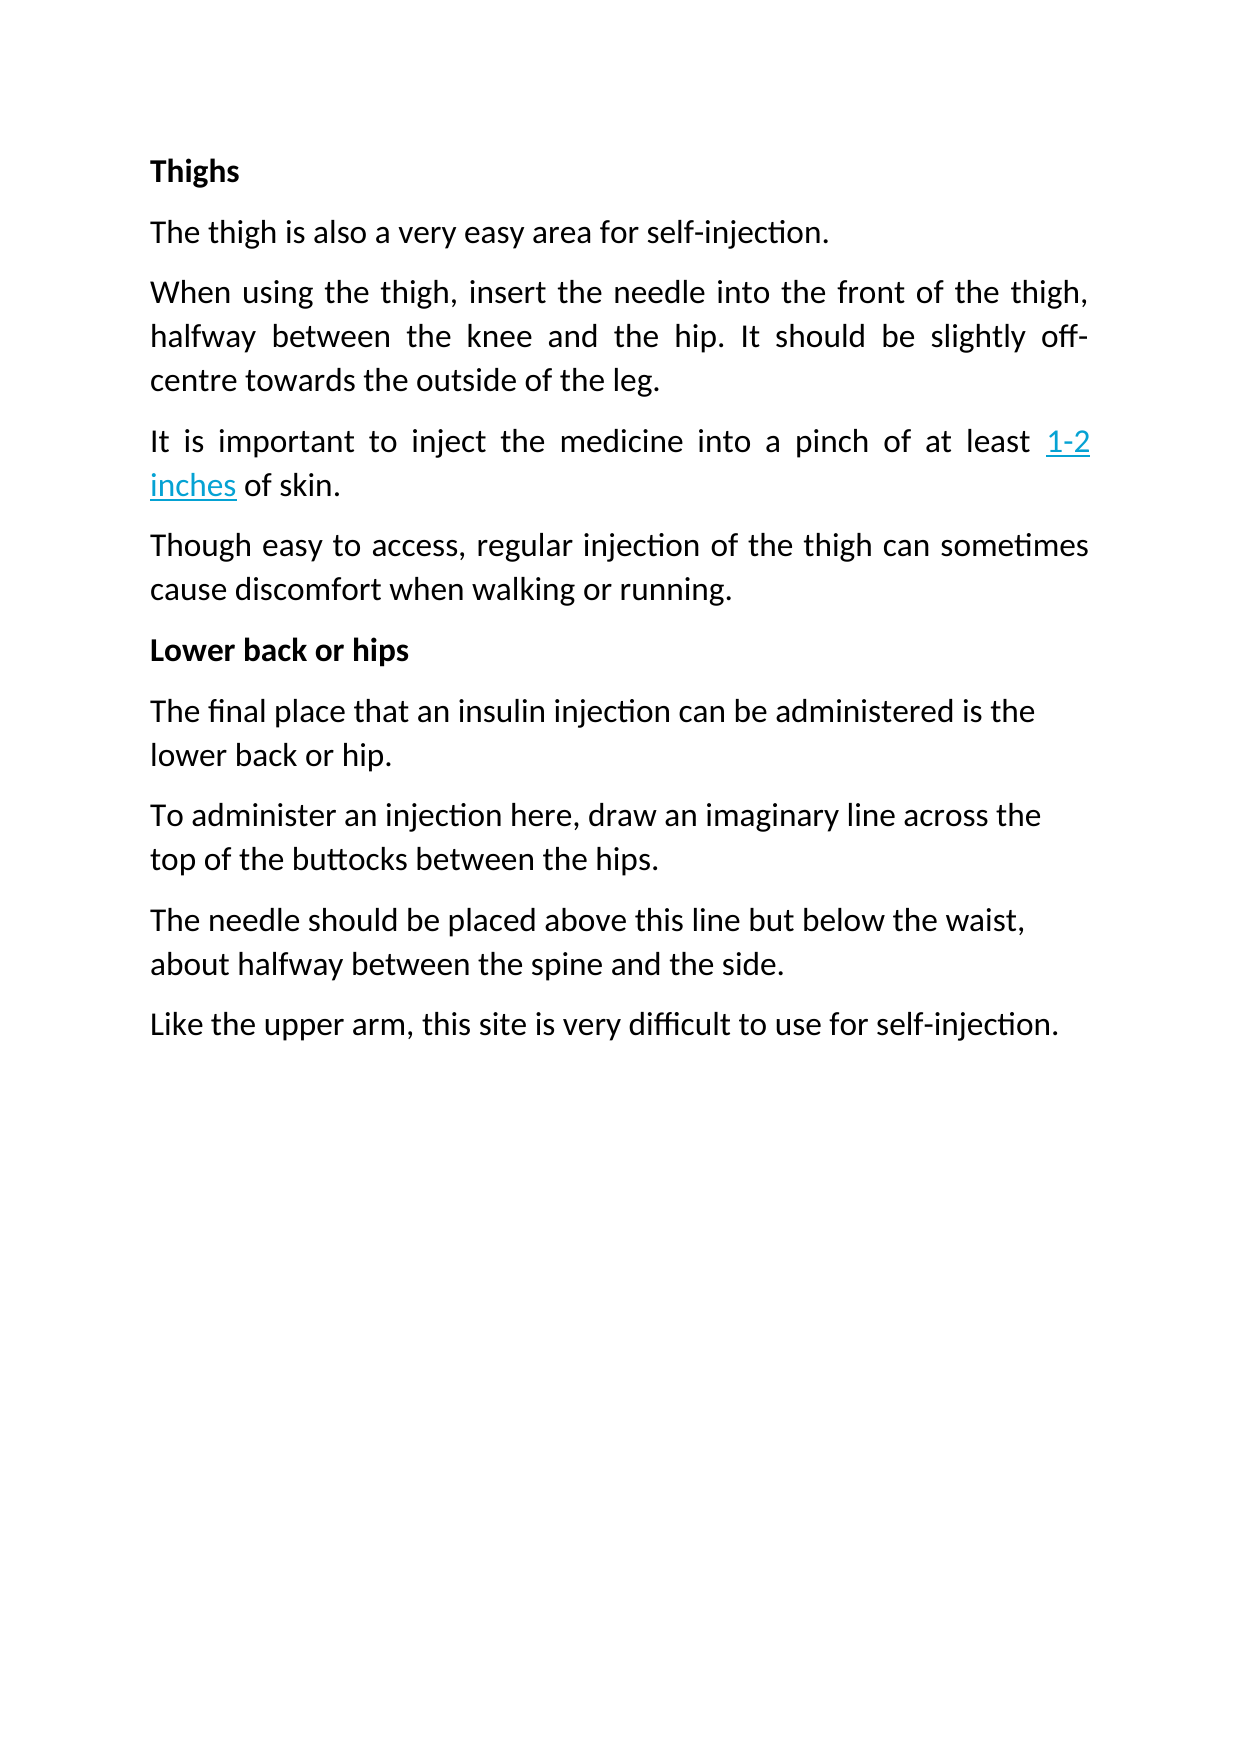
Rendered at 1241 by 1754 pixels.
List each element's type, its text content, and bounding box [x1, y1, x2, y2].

text Like the upper arm, this site is very difficult to use for self-injection. [150, 1003, 1090, 1044]
text Though easy to access, regular injection of the thigh can sometimes cause discomfort when walking or running. [150, 524, 1090, 609]
text The final place that an insulin injection can be administered is the lower back or hip. [150, 689, 1090, 774]
text Lower back or hips [150, 629, 1090, 670]
text Thighs [150, 150, 1090, 191]
text The needle should be placed above this line but below the waist, about halfway between the spine and the side. [150, 899, 1090, 983]
text When using the thigh, insert the needle into the front of the thigh, halfway between the knee and the hip. It should be slightly off-centre towards the outside of the leg. [150, 271, 1090, 400]
text The thigh is also a very easy area for self-injection. [150, 211, 1090, 251]
text To administer an injection here, draw an imaginary line across the top of the buttocks between the hips. [150, 794, 1090, 879]
text It is important to inject the medicine into a pinch of at least 1-2 inches of skin. [150, 420, 1090, 504]
